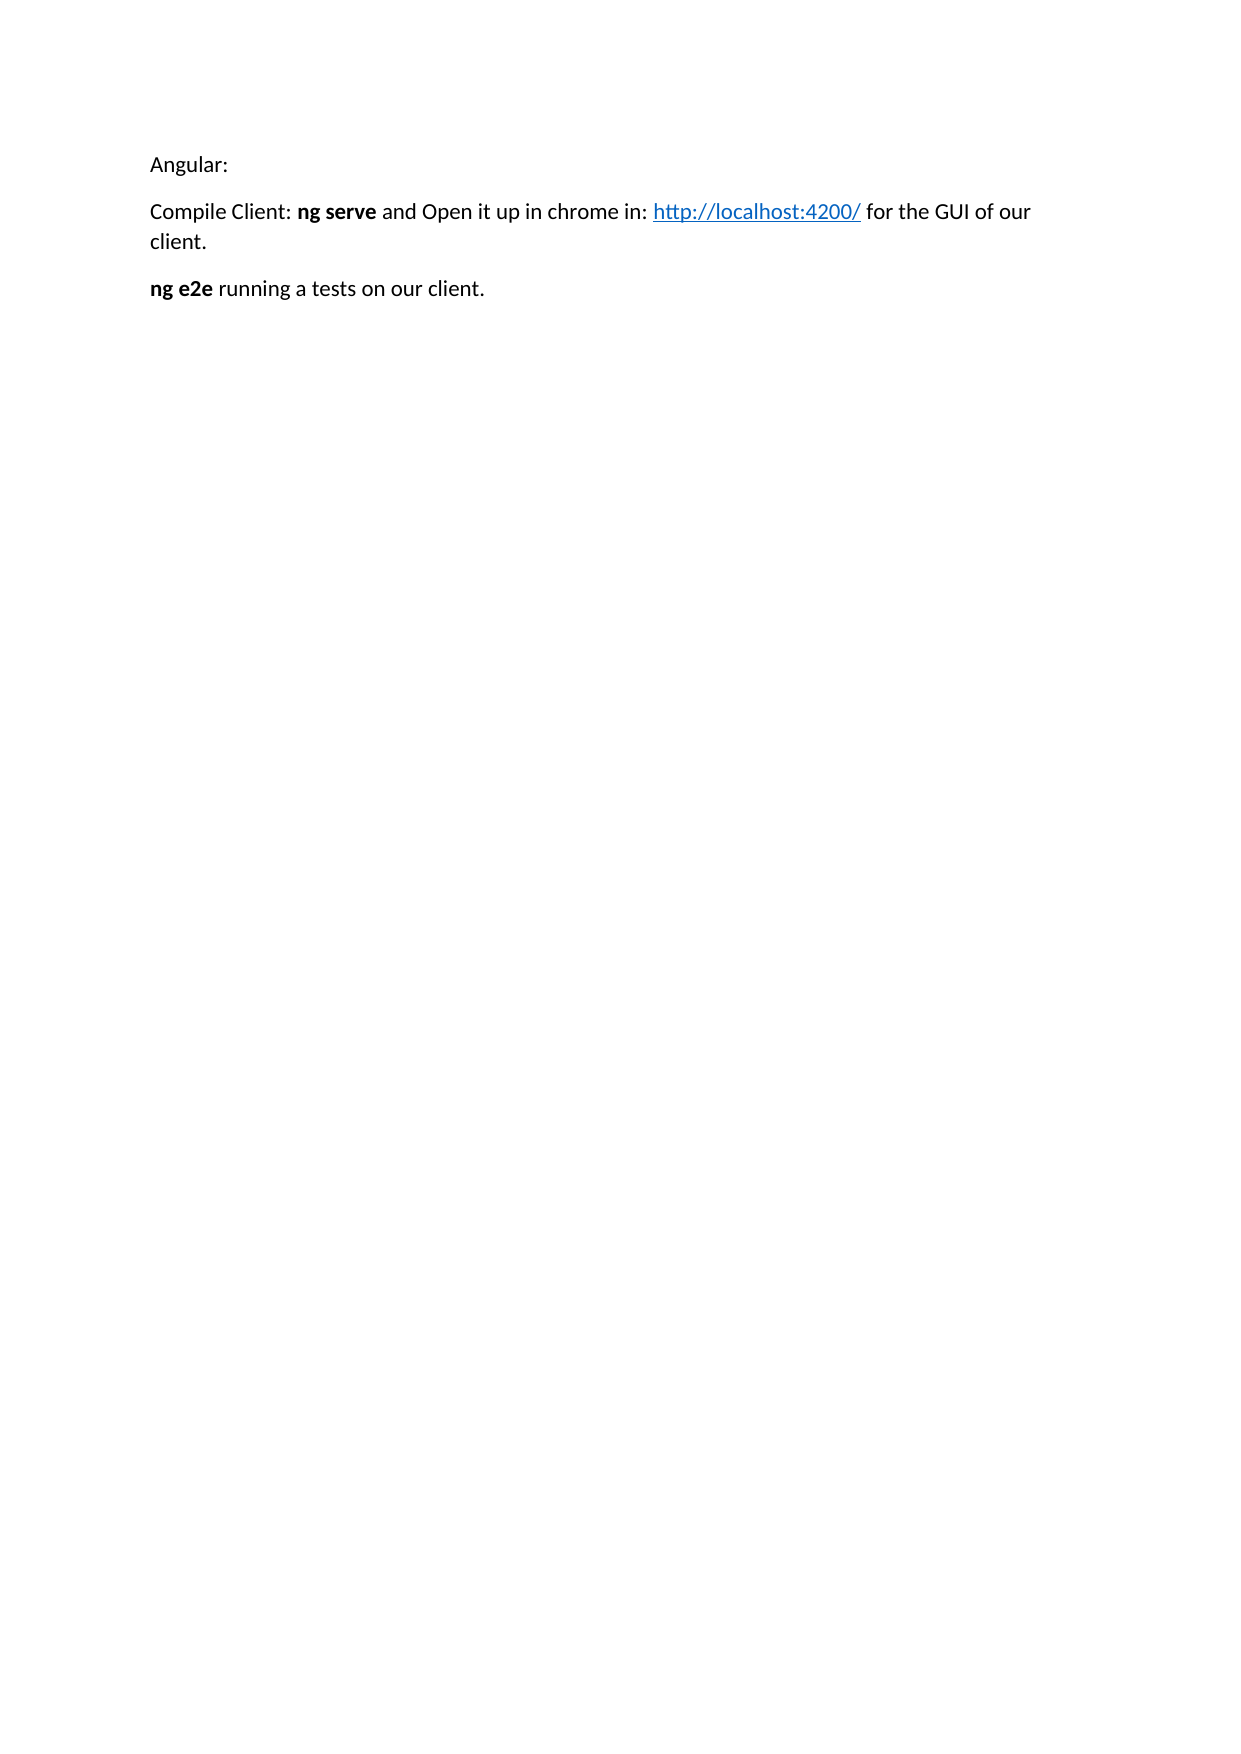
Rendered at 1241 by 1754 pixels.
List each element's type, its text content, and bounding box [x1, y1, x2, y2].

text Angular: [150, 150, 1090, 178]
text Compile Client: ng serve and Open it up in chrome in: http://localhost:4200/ for the GUI of our client. [150, 197, 1090, 255]
text ng e2e running a tests on our client. [150, 274, 1090, 302]
